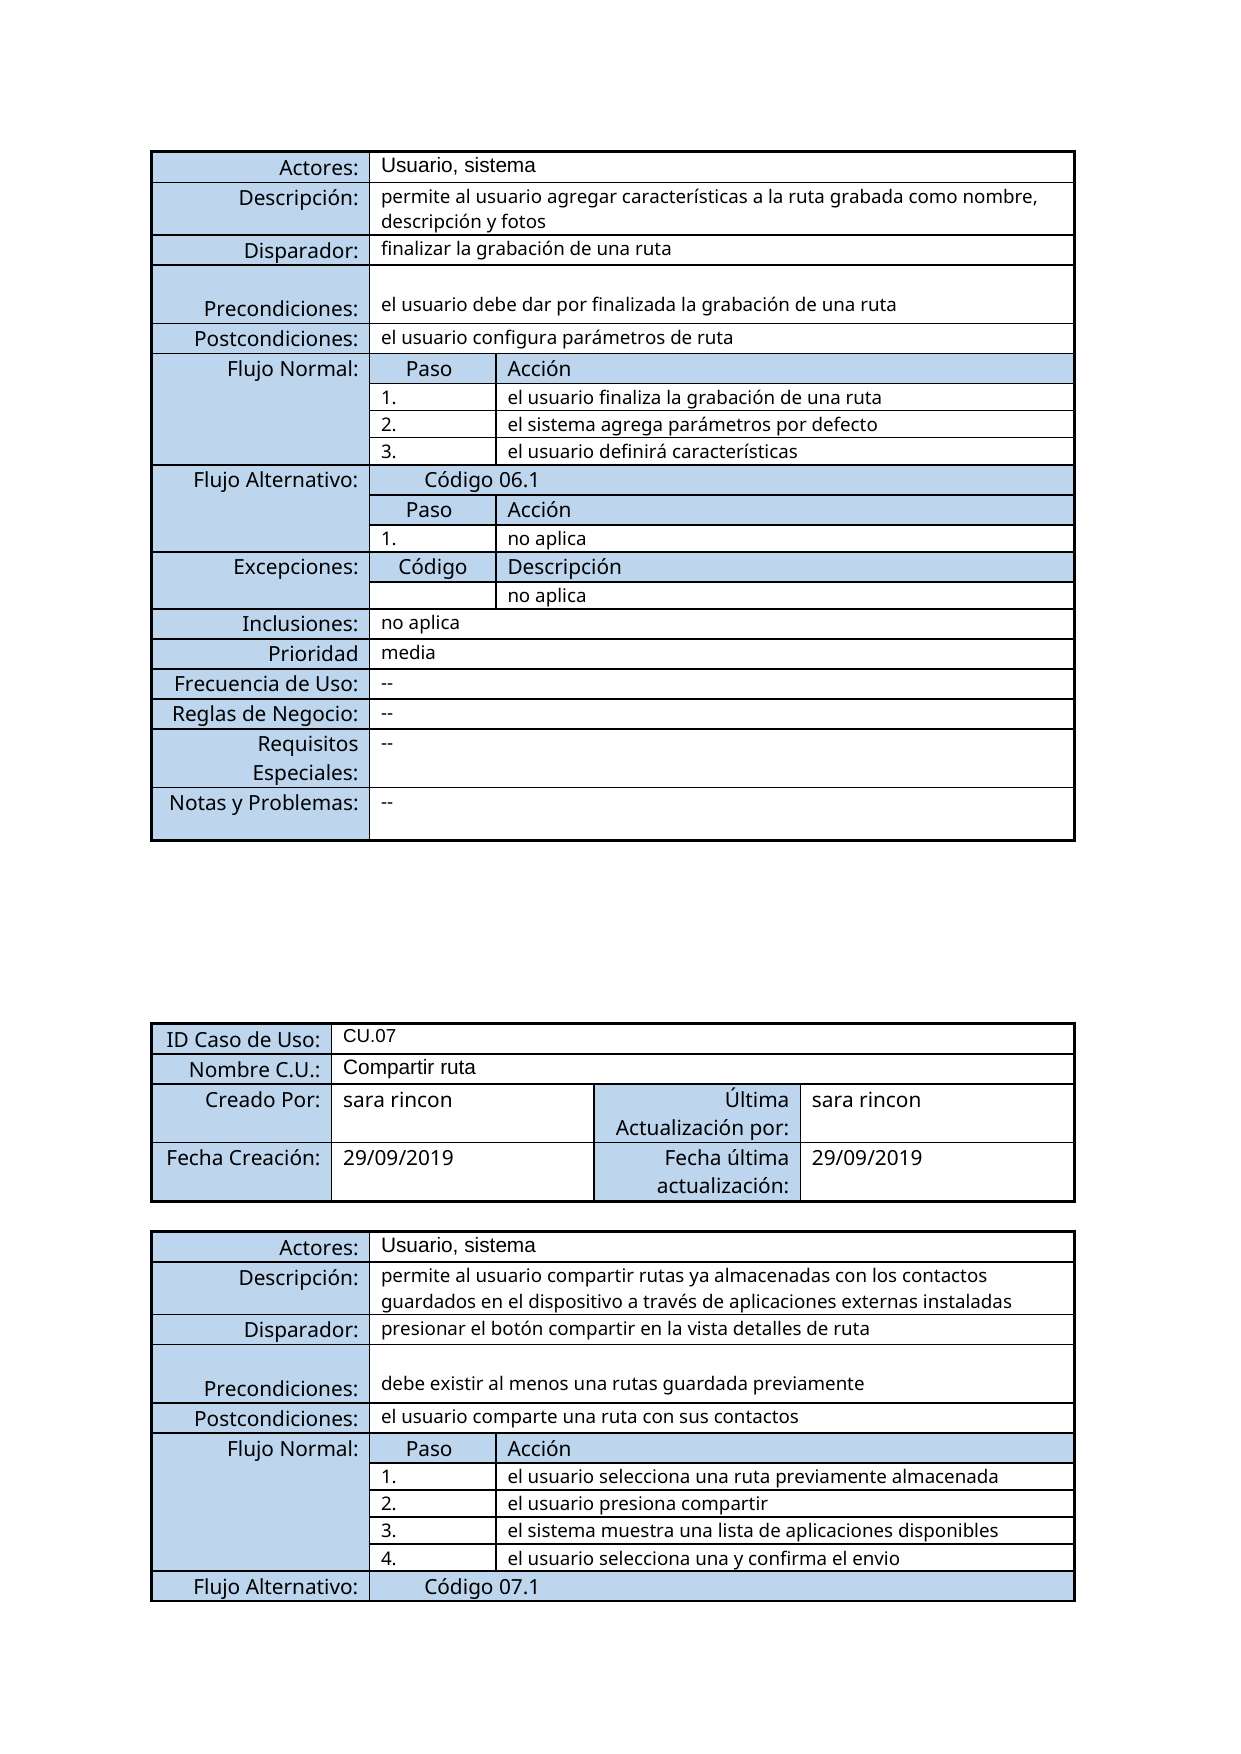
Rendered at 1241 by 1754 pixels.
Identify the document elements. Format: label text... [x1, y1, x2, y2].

table_cell -- [370, 700, 1073, 728]
table_cell Última Actualización por: [595, 1085, 800, 1142]
table_cell Flujo Normal: [153, 1434, 369, 1570]
table_cell Precondiciones: [153, 1345, 369, 1402]
table_header Usuario, sistema [370, 1233, 1073, 1261]
table_cell sara rincon [332, 1085, 593, 1142]
table_cell Acción [497, 1434, 1073, 1462]
table_cell 29/09/2019 [332, 1143, 593, 1200]
table_cell Nombre C.U.: [153, 1055, 331, 1083]
table_cell Código [370, 553, 495, 581]
table_cell Descripción [497, 553, 1073, 581]
table_cell el usuario debe dar por finalizada la grabación de una ruta [370, 266, 1073, 323]
table_cell -- [370, 788, 1073, 839]
table_cell el usuario selecciona una y confirma el envio [497, 1545, 1073, 1570]
table_cell Requisitos Especiales: [153, 730, 369, 786]
table_cell Código 07.1 [370, 1572, 1073, 1600]
table_header Actores: [153, 153, 369, 182]
table_cell Flujo Normal: [153, 354, 369, 464]
table_header Usuario, sistema [370, 153, 1073, 182]
table_cell Postcondiciones: [153, 1404, 369, 1432]
table_cell no aplica [497, 526, 1073, 551]
table_header Actores: [153, 1233, 369, 1261]
table_cell -- [370, 730, 1073, 786]
table_cell Fecha última actualización: [595, 1143, 800, 1200]
table_cell Excepciones: [153, 553, 369, 608]
table_cell Paso [370, 496, 495, 524]
table_cell [370, 583, 495, 608]
table_cell el usuario configura parámetros de ruta [370, 324, 1073, 353]
table_cell Paso [370, 1434, 495, 1462]
table_cell Notas y Problemas: [153, 788, 369, 839]
table_cell sara rincon [801, 1085, 1073, 1142]
table_cell Compartir ruta [332, 1055, 1073, 1083]
table_cell Creado Por: [153, 1085, 331, 1142]
table_cell presionar el botón compartir en la vista detalles de ruta [370, 1315, 1073, 1344]
table_cell -- [370, 670, 1073, 698]
table_cell el usuario finaliza la grabación de una ruta [497, 384, 1073, 410]
table_cell permite al usuario compartir rutas ya almacenadas con los contactos guardados en el dispositivo a través de aplicaciones externas instaladas [370, 1263, 1073, 1314]
table_cell 1. [370, 1464, 495, 1489]
table_cell 1. [370, 384, 495, 410]
table_cell Postcondiciones: [153, 324, 369, 353]
table_header CU.07 [332, 1025, 1073, 1053]
table_cell media [370, 640, 1073, 668]
table_cell 1. [370, 526, 495, 551]
table_cell Acción [497, 496, 1073, 524]
table_cell Prioridad [153, 640, 369, 668]
table_cell permite al usuario agregar características a la ruta grabada como nombre, descripción y fotos [370, 183, 1073, 234]
table_cell el usuario comparte una ruta con sus contactos [370, 1404, 1073, 1432]
table_cell no aplica [497, 583, 1073, 608]
table_cell Flujo Alternativo: [153, 1572, 369, 1600]
table_cell Descripción: [153, 1263, 369, 1314]
table_cell 4. [370, 1545, 495, 1570]
table_cell el usuario selecciona una ruta previamente almacenada [497, 1464, 1073, 1489]
table_header ID Caso de Uso: [153, 1025, 331, 1053]
table_cell debe existir al menos una rutas guardada previamente [370, 1345, 1073, 1402]
table_cell Flujo Alternativo: [153, 466, 369, 551]
table_cell Precondiciones: [153, 266, 369, 323]
table_cell no aplica [370, 610, 1073, 638]
table_cell Acción [497, 354, 1073, 383]
table_cell Paso [370, 354, 495, 383]
table_cell el sistema muestra una lista de aplicaciones disponibles [497, 1518, 1073, 1543]
table_cell Inclusiones: [153, 610, 369, 638]
table_cell 3. [370, 1518, 495, 1543]
table_cell Descripción: [153, 183, 369, 234]
table_cell Fecha Creación: [153, 1143, 331, 1200]
table_cell Frecuencia de Uso: [153, 670, 369, 698]
table_cell el usuario definirá características [497, 438, 1073, 464]
table_cell 29/09/2019 [801, 1143, 1073, 1200]
table_cell finalizar la grabación de una ruta [370, 236, 1073, 264]
table_cell el usuario presiona compartir [497, 1491, 1073, 1516]
table_cell Reglas de Negocio: [153, 700, 369, 728]
table_cell Código 06.1 [370, 466, 1073, 494]
table_cell Disparador: [153, 236, 369, 264]
table_cell 3. [370, 438, 495, 464]
table_cell Disparador: [153, 1315, 369, 1344]
table_cell el sistema agrega parámetros por defecto [497, 411, 1073, 437]
table_cell 2. [370, 411, 495, 437]
table_cell 2. [370, 1491, 495, 1516]
